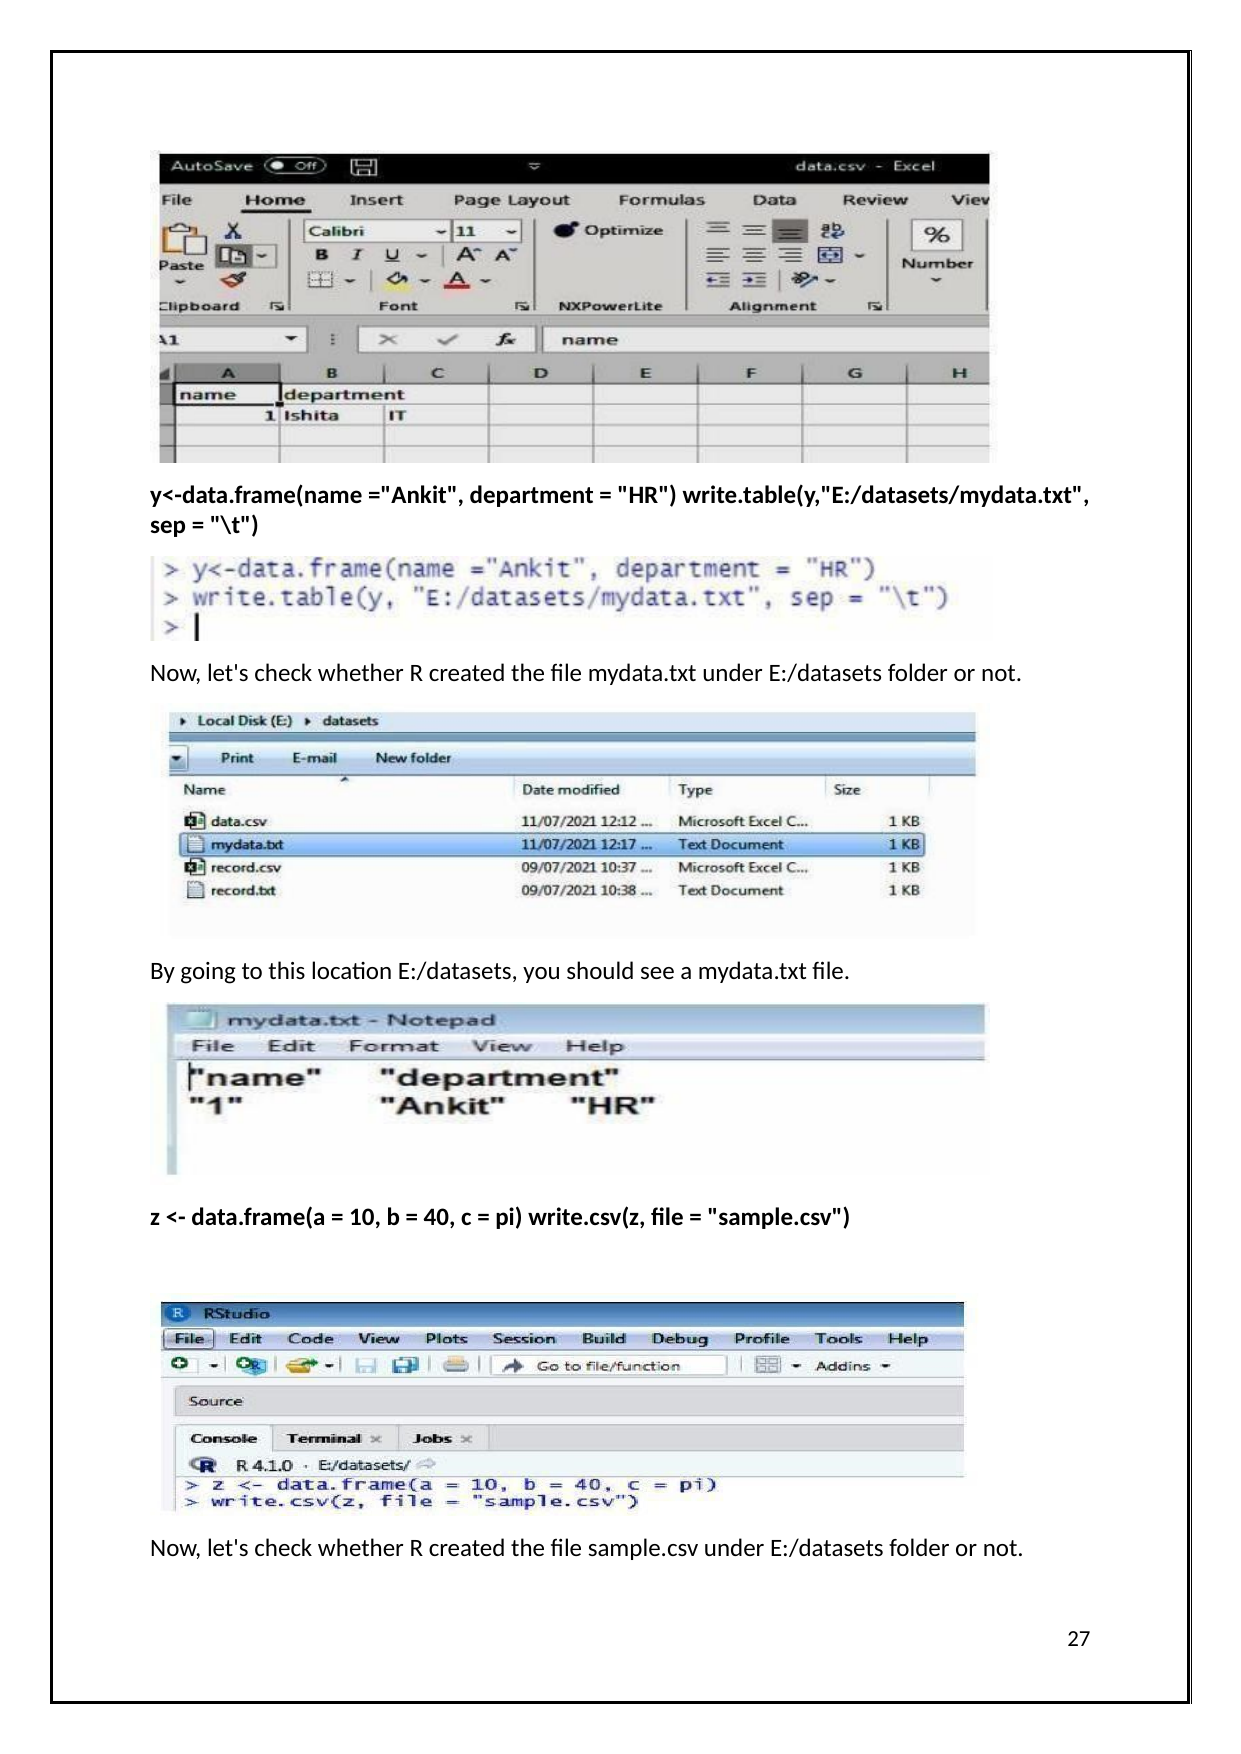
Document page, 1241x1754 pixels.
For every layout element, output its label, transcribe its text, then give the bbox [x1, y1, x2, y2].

picture [150, 150, 998, 463]
text y<-data.frame(name ="Ankit", department = "HR") write.table(y,"E:/datasets/mydata.txt", sep = "\t") [150, 479, 1090, 540]
text Now, let's check whether R created the file mydata.txt under E:/datasets folder or not. [150, 657, 1090, 687]
text Now, let's check whether R created the file sample.csv under E:/datasets folder or not. [150, 1532, 1090, 1563]
picture [150, 556, 993, 641]
text By going to this location E:/datasets, you should see a mydata.txt file. [150, 955, 1090, 986]
picture [150, 703, 990, 939]
picture [150, 1002, 990, 1185]
text z <- data.frame(a = 10, b = 40, c = pi) write.csv(z, file = "sample.csv") [150, 1201, 1090, 1232]
picture [150, 1293, 979, 1516]
